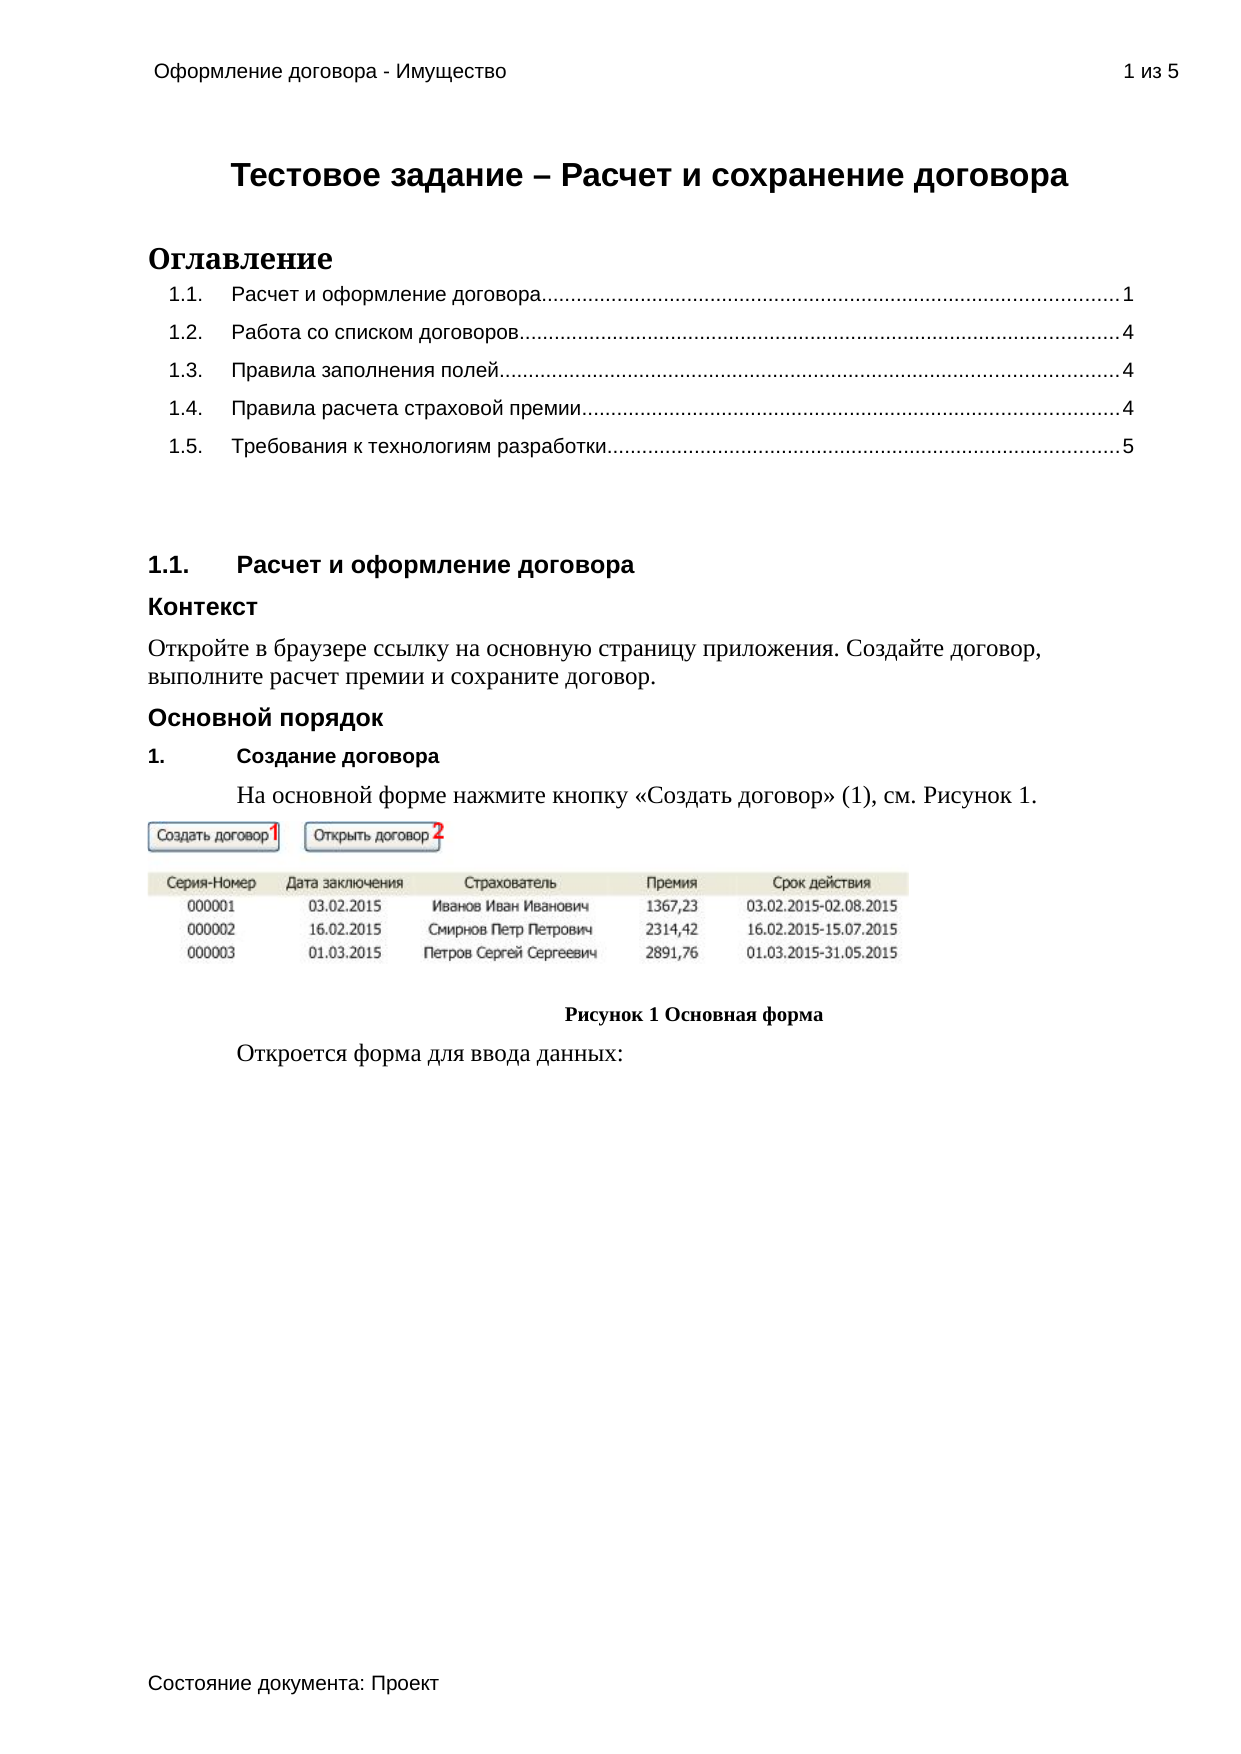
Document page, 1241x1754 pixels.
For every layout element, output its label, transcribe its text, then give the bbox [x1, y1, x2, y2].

text 1.1. Расчет и оформление договора 1 [168, 282, 1152, 306]
text 1.2. Работа со списком договоров 4 [168, 320, 1152, 344]
text Создание договора [148, 744, 1152, 768]
subtitle Оглавление [148, 243, 1152, 277]
text 1.4. Правила расчета страховой премии 4 [168, 396, 1152, 419]
text Основной порядок [148, 703, 1152, 731]
text Тестовое задание – Расчет и сохранение договора [148, 155, 1152, 193]
text Откроется форма для ввода данных: [236, 1038, 1152, 1067]
text 1.3. Правила заполнения полей 4 [168, 358, 1152, 382]
subtitle Расчет и оформление договора [148, 550, 1152, 579]
picture [147, 821, 909, 990]
text На основной форме нажмите кнопку «Создать договор» (1), см. Рисунок 1. [236, 780, 1152, 809]
text 1.5. Требования к технологиям разработки 5 [168, 433, 1152, 457]
text Откройте в браузере ссылку на основную страницу приложения. Создайте договор, выполните расчет премии и сохраните договор. [148, 633, 1152, 690]
text Рисунок 1 Основная форма [236, 1002, 1152, 1026]
text Контекст [148, 591, 1152, 620]
